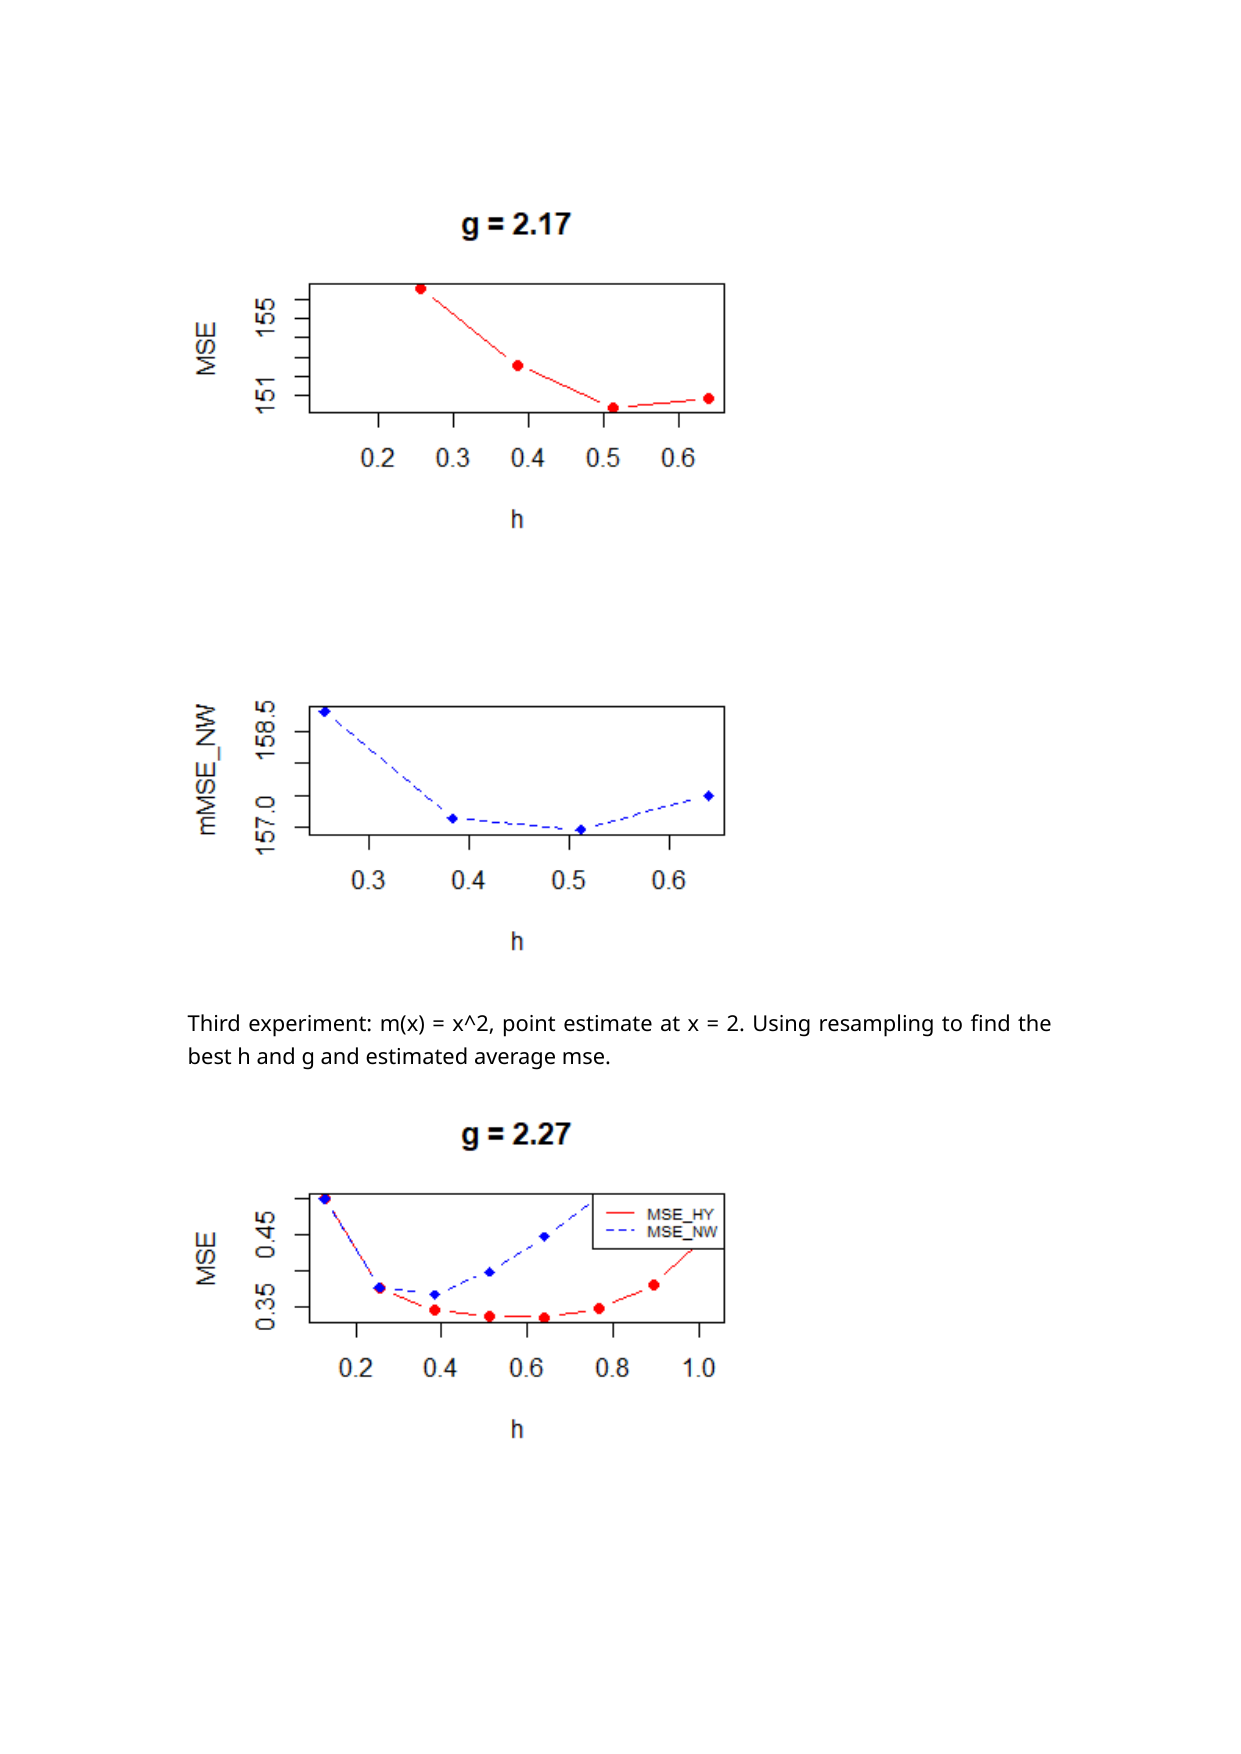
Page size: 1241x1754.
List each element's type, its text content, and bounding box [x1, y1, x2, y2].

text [187, 162, 1053, 1007]
text Third experiment: m(x) = x^2, point estimate at x = 2. Using resampling to find the best h and g and estimated average mse. [187, 1007, 1053, 1072]
picture [187, 162, 788, 566]
picture [187, 1072, 788, 1476]
picture [187, 584, 788, 988]
